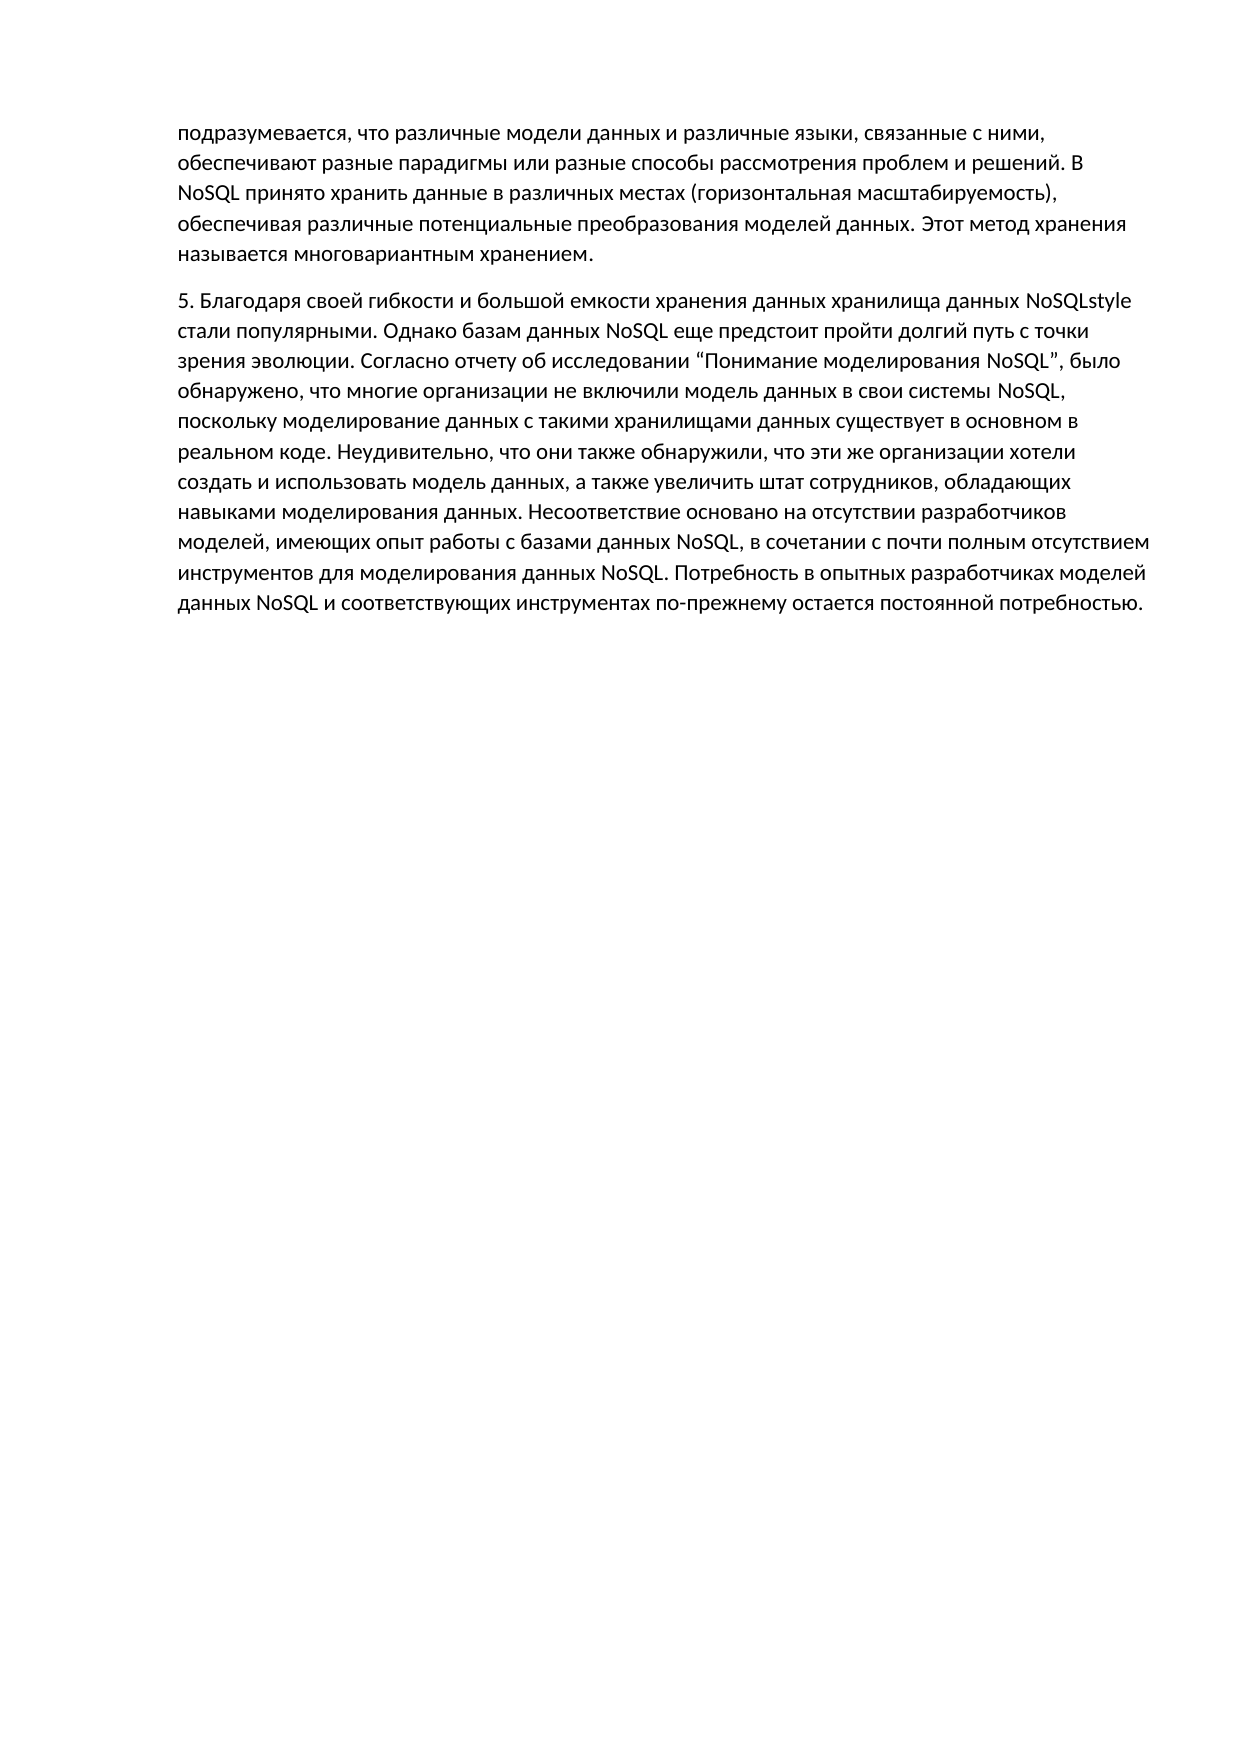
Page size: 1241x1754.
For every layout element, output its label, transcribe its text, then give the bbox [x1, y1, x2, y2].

text 5. Благодаря своей гибкости и большой емкости хранения данных хранилища данных NoSQLstyle стали популярными. Однако базам данных NoSQL еще предстоит пройти долгий путь с точки зрения эволюции. Согласно отчету об исследовании “Понимание моделирования NoSQL”, было обнаружено, что многие организации не включили модель данных в свои системы NoSQL, поскольку моделирование данных с такими хранилищами данных существует в основном в реальном коде. Неудивительно, что они также обнаружили, что эти же организации хотели создать и использовать модель данных, а также увеличить штат сотрудников, обладающих навыками моделирования данных. Несоответствие основано на отсутствии разработчиков моделей, имеющих опыт работы с базами данных NoSQL, в сочетании с почти полным отсутствием инструментов для моделирования данных NoSQL. Потребность в опытных разработчиках моделей данных NoSQL и соответствующих инструментах по-прежнему остается постоянной потребностью. [177, 286, 1152, 616]
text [177, 118, 1152, 267]
